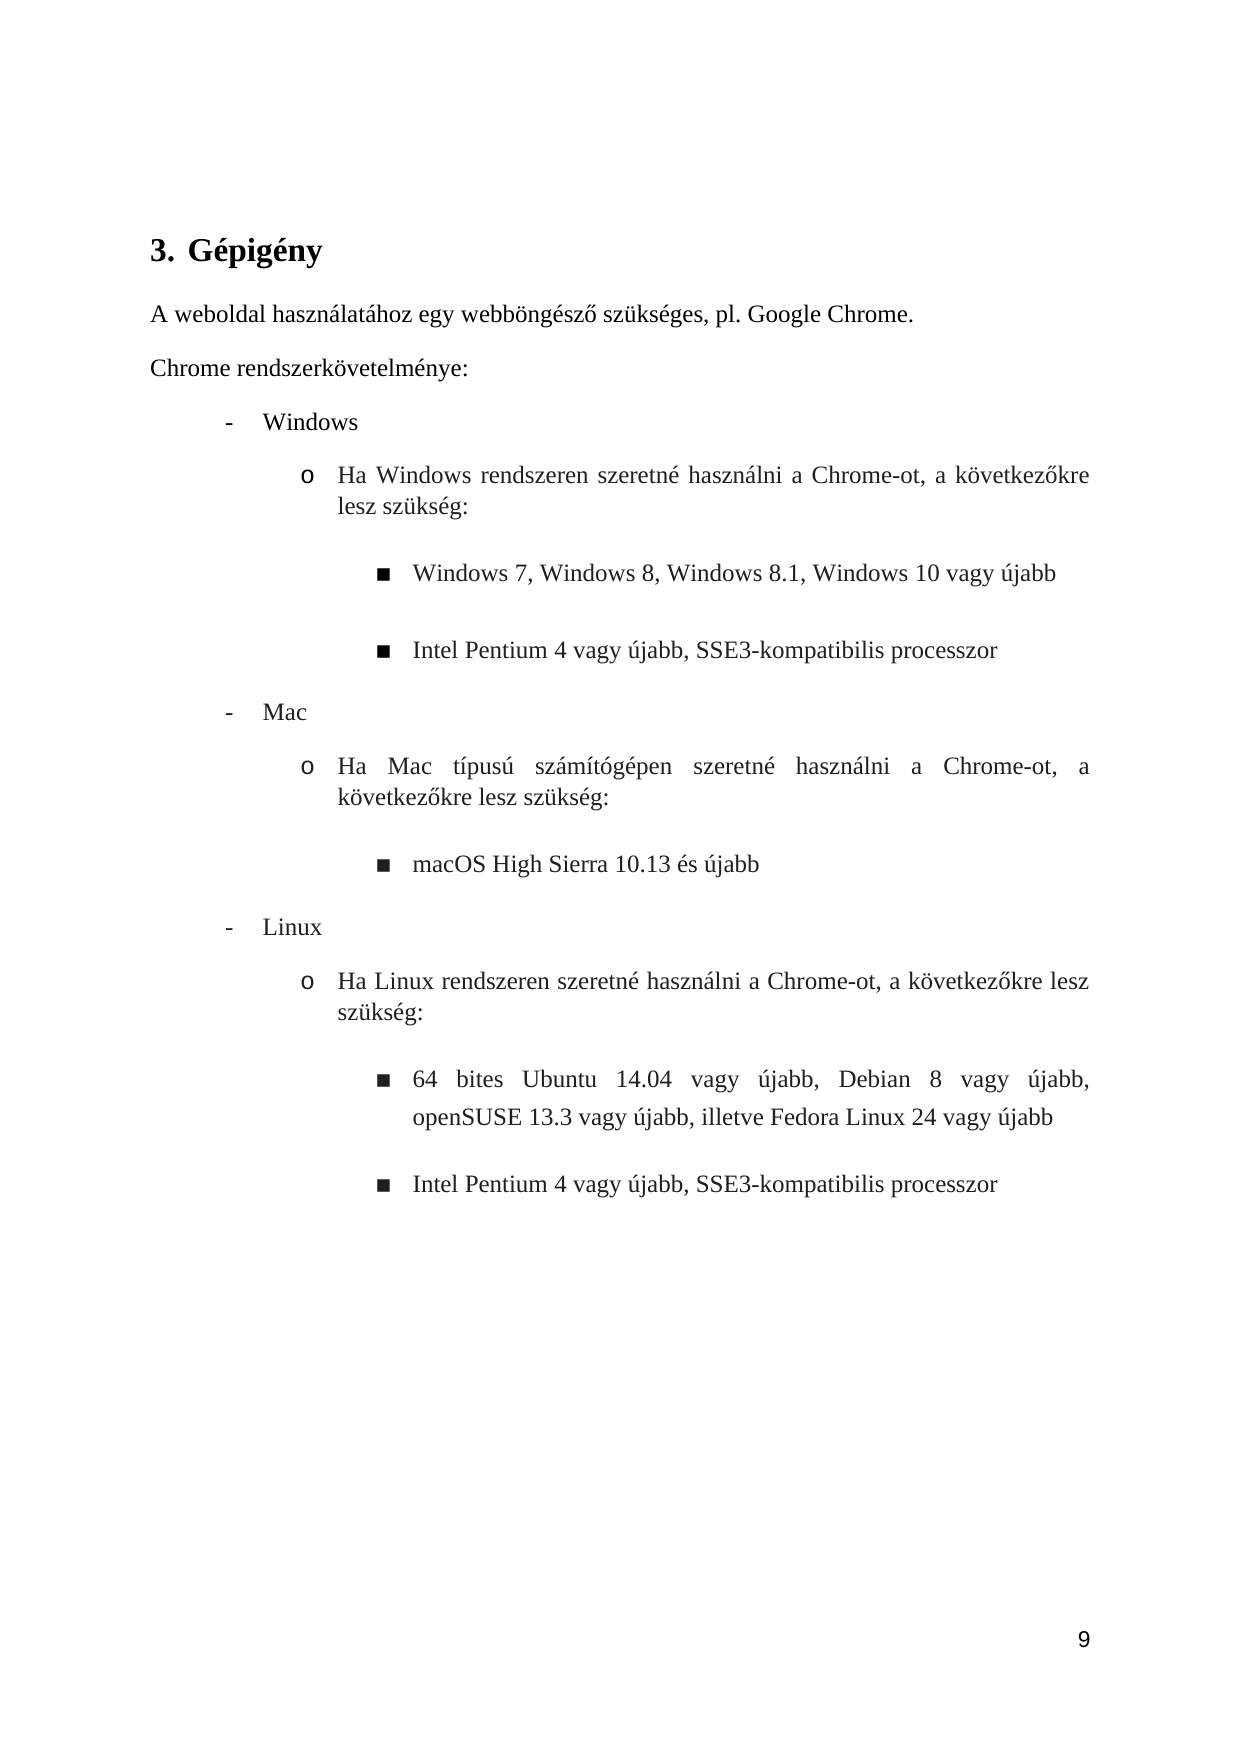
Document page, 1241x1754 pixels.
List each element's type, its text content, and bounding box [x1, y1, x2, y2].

text Chrome rendszerkövetelménye: [150, 353, 1090, 382]
list Gépigény [150, 230, 1090, 268]
list Linux [225, 912, 1090, 941]
list Intel Pentium 4 vagy újabb, SSE3-kompatibilis processzor [375, 1155, 1090, 1207]
list Ha Linux rendszeren szeretné használni a Chrome-ot, a következőkre lesz szükség: [300, 966, 1090, 1025]
list Mac [225, 697, 1090, 726]
list Windows 7, Windows 8, Windows 8.1, Windows 10 vagy újabb [375, 545, 1090, 596]
list Ha Mac típusú számítógépen szeretné használni a Chrome-ot, a következőkre lesz szükség: [300, 751, 1090, 811]
list 64 bites Ubuntu 14.04 vagy újabb, Debian 8 vagy újabb, openSUSE 13.3 vagy újabb, illetve Fedora Linux 24 vagy újabb [375, 1050, 1090, 1130]
text A weboldal használatához egy webböngésző szükséges, pl. Google Chrome. [150, 299, 1090, 328]
list Ha Windows rendszeren szeretné használni a Chrome-ot, a következőkre lesz szükség: [300, 460, 1090, 520]
list macOS High Sierra 10.13 és újabb [375, 836, 1090, 887]
list Intel Pentium 4 vagy újabb, SSE3-kompatibilis processzor [375, 621, 1090, 672]
list Windows [225, 407, 1090, 435]
